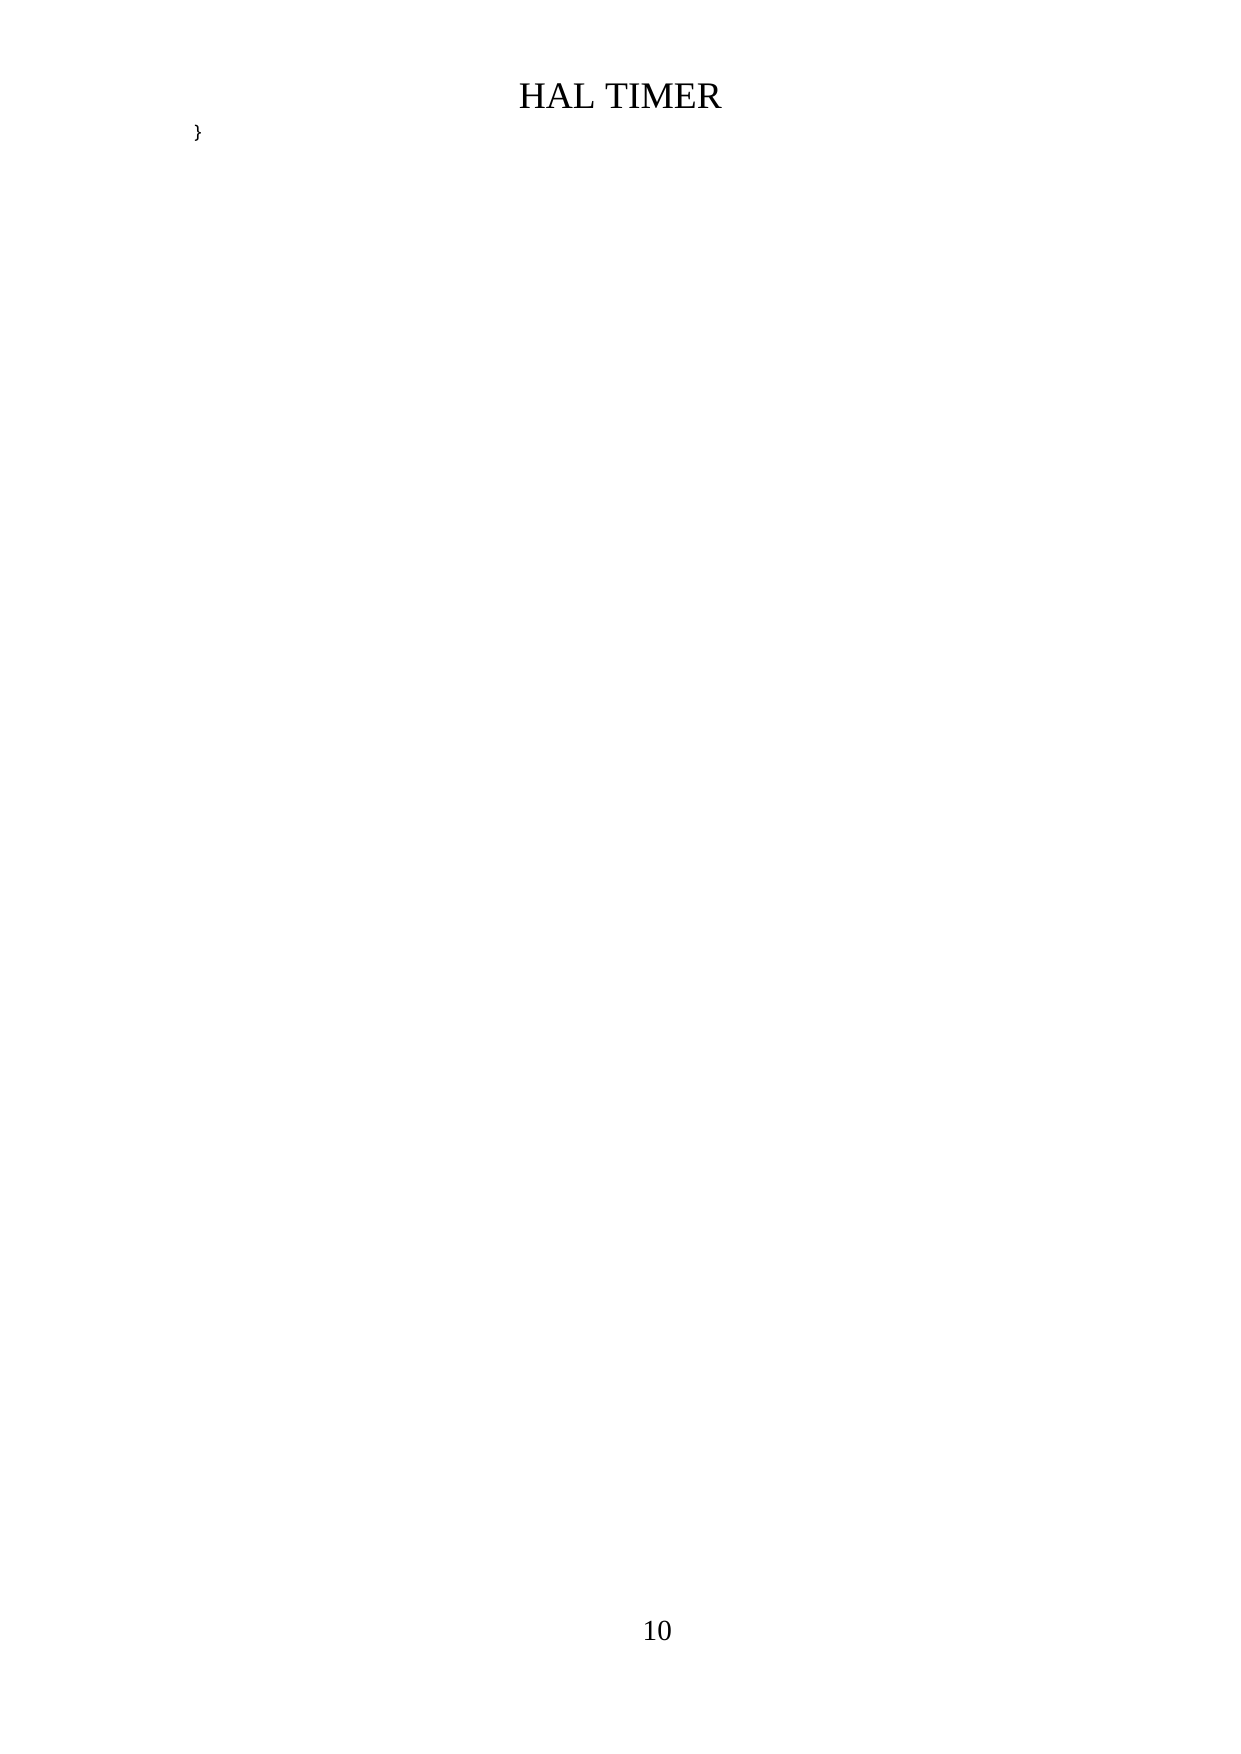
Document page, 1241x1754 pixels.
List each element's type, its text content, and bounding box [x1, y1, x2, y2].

text } [118, 118, 1122, 144]
